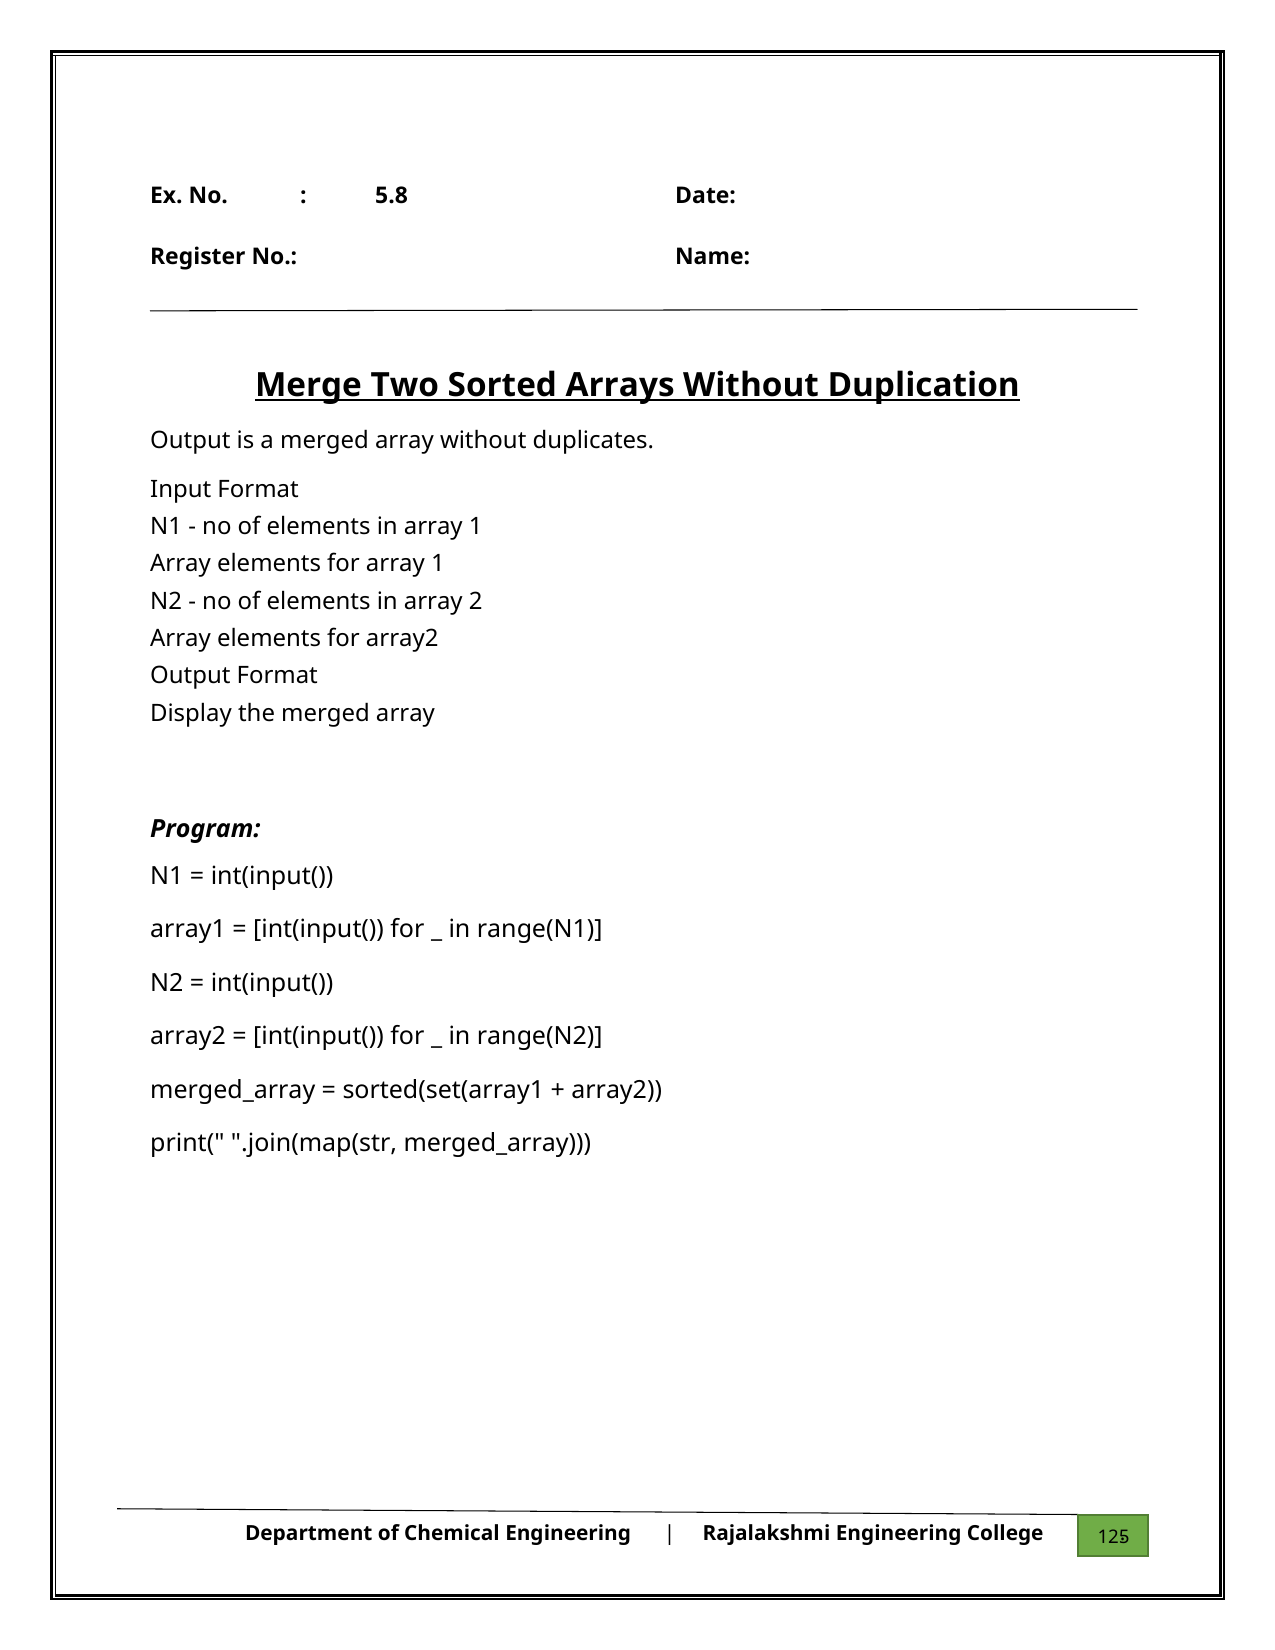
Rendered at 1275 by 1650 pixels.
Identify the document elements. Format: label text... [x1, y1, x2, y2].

text array2 = [int(input()) for _ in range(N2)] [150, 1018, 1125, 1052]
text Output Format [150, 658, 1125, 691]
text Array elements for array2 [150, 621, 1125, 653]
text Ex. No. : 5.8 Date: [150, 179, 1125, 210]
text Input Format [150, 471, 1125, 504]
text N1 - no of elements in array 1 [150, 509, 1125, 541]
text Register No.: Name: [150, 239, 1125, 271]
text Program: [150, 811, 1125, 845]
text N2 = int(input()) [150, 964, 1125, 999]
text array1 = [int(input()) for _ in range(N1)] [150, 911, 1125, 945]
text Output is a merged array without duplicates. [150, 422, 1125, 455]
text N1 = int(input()) [150, 858, 1125, 892]
text Merge Two Sorted Arrays Without Duplication [150, 360, 1125, 406]
text merged_array = sorted(set(array1 + array2)) [150, 1071, 1125, 1106]
text print(" ".join(map(str, merged_array))) [150, 1125, 1125, 1159]
text Display the merged array [150, 696, 1125, 728]
text N2 - no of elements in array 2 [150, 583, 1125, 616]
text Array elements for array 1 [150, 546, 1125, 579]
